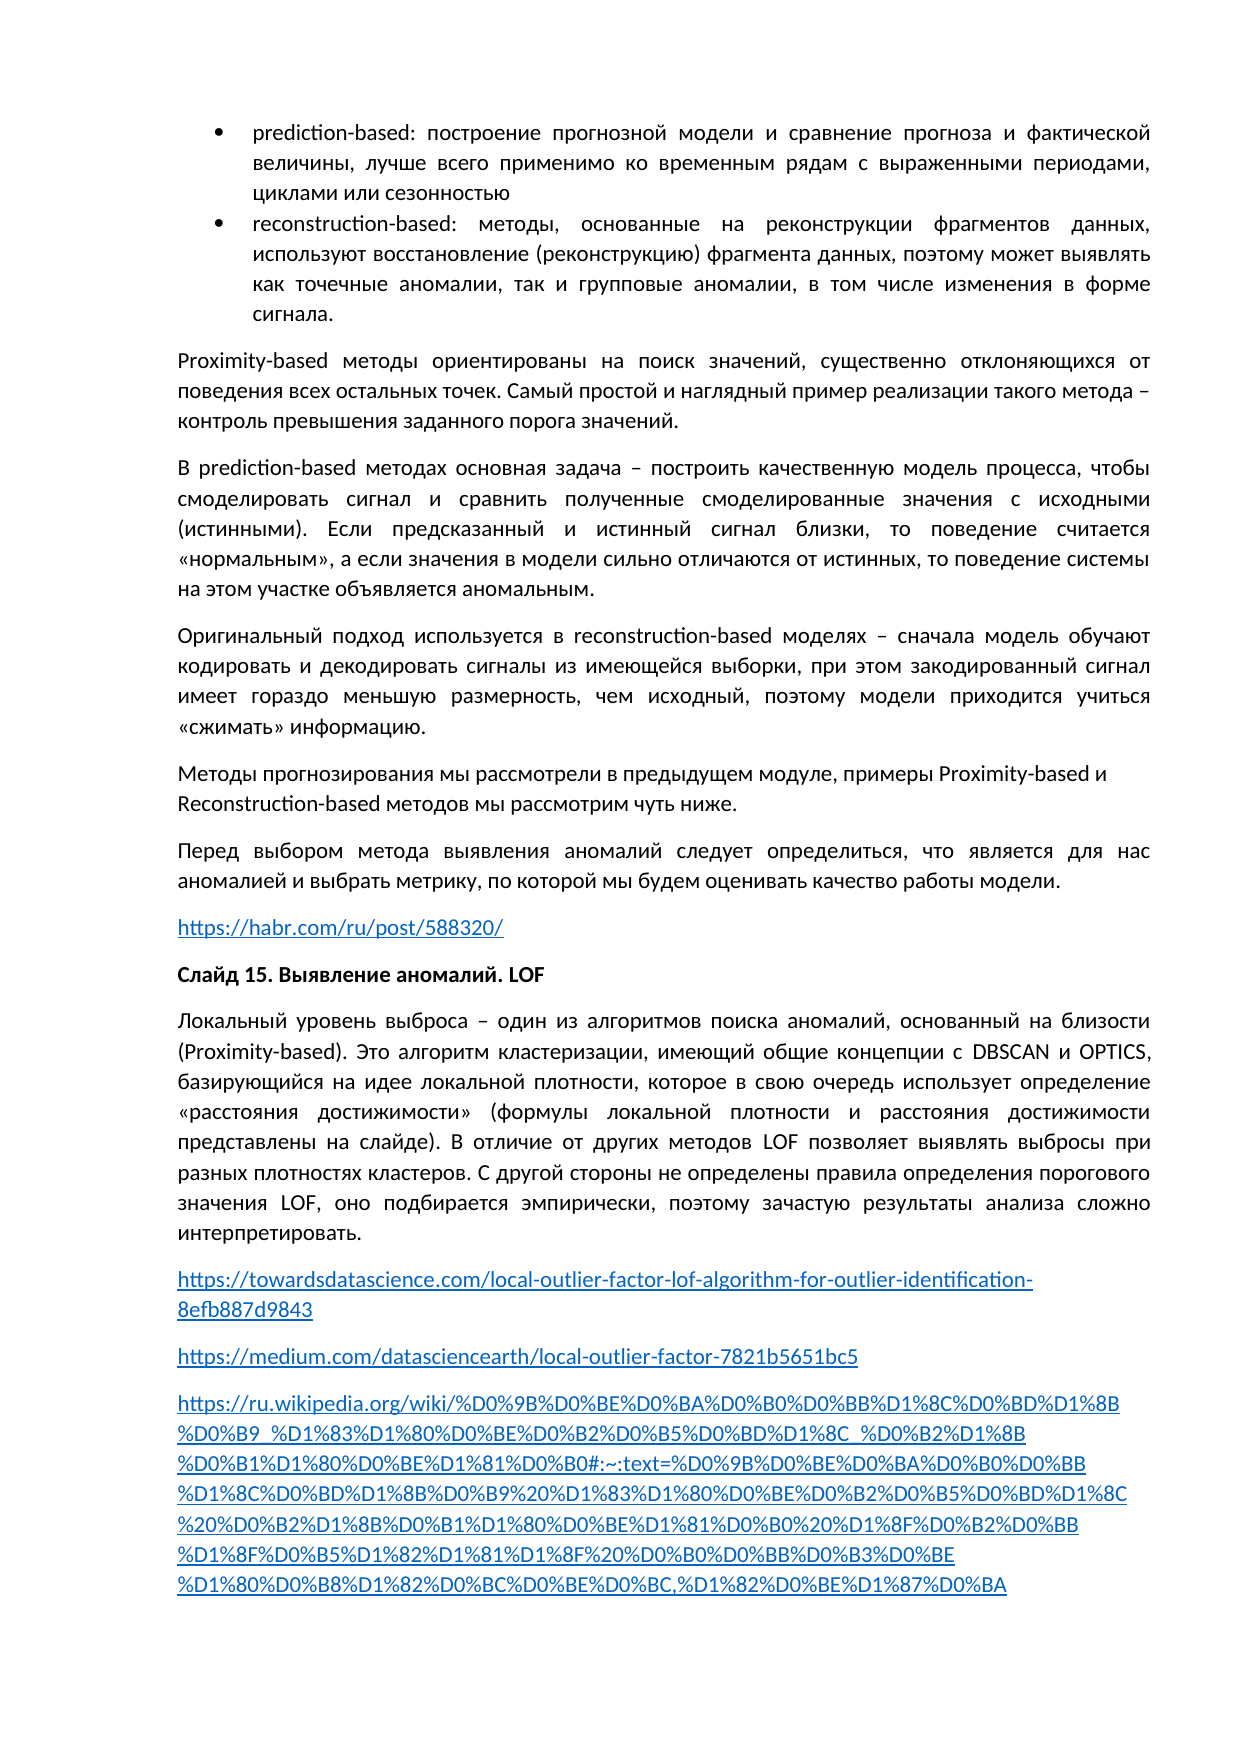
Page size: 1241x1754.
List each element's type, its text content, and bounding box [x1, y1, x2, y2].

list prediction-based: построение прогнозной модели и сравнение прогноза и фактической величины, лучше всего применимо ко временным рядам с выраженными периодами, циклами или сезонностью [215, 118, 1152, 207]
text https://medium.com/datasciencearth/local-outlier-factor-7821b5651bc5 [177, 1342, 1152, 1370]
text https://habr.com/ru/post/588320/ [177, 913, 1152, 941]
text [177, 1389, 1152, 1598]
list reconstruction-based: методы, основанные на реконструкции фрагментов данных, используют восстановление (реконструкцию) фрагмента данных, поэтому может выявлять как точечные аномалии, так и групповые аномалии, в том числе изменения в форме сигнала. [215, 209, 1152, 327]
text https://towardsdatascience.com/local-outlier-factor-lof-algorithm-for-outlier-identification-8efb887d9843 [177, 1265, 1152, 1323]
text Методы прогнозирования мы рассмотрели в предыдущем модуле, примеры Proximity-based и Reconstruction-based методов мы рассмотрим чуть ниже. [177, 759, 1152, 817]
text Перед выбором метода выявления аномалий следует определиться, что является для нас аномалией и выбрать метрику, по которой мы будем оценивать качество работы модели. [177, 836, 1152, 894]
text Локальный уровень выброса – один из алгоритмов поиска аномалий, основанный на близости (Proximity-based). Это алгоритм кластеризации, имеющий общие концепции с DBSCAN и OPTICS, базирующийся на идее локальной плотности, которое в свою очередь использует определение «расстояния достижимости» (формулы локальной плотности и расстояния достижимости представлены на слайде). В отличие от других методов LOF позволяет выявлять выбросы при разных плотностях кластеров. С другой стороны не определены правила определения порогового значения LOF, оно подбирается эмпирически, поэтому зачастую результаты анализа сложно интерпретировать. [177, 1007, 1152, 1246]
text Слайд 15. Выявление аномалий. LOF [177, 960, 1152, 988]
text В prediction-based методах основная задача – построить качественную модель процесса, чтобы смоделировать сигнал и сравнить полученные смоделированные значения с исходными (истинными). Если предсказанный и истинный сигнал близки, то поведение считается «нормальным», а если значения в модели сильно отличаются от истинных, то поведение системы на этом участке объявляется аномальным. [177, 453, 1152, 602]
text Proximity-based методы ориентированы на поиск значений, существенно отклоняющихся от поведения всех остальных точек. Самый простой и наглядный пример реализации такого метода – контроль превышения заданного порога значений. [177, 346, 1152, 435]
text Оригинальный подход используется в reconstruction-based моделях – сначала модель обучают кодировать и декодировать сигналы из имеющейся выборки, при этом закодированный сигнал имеет гораздо меньшую размерность, чем исходный, поэтому модели приходится учиться «сжимать» информацию. [177, 621, 1152, 740]
